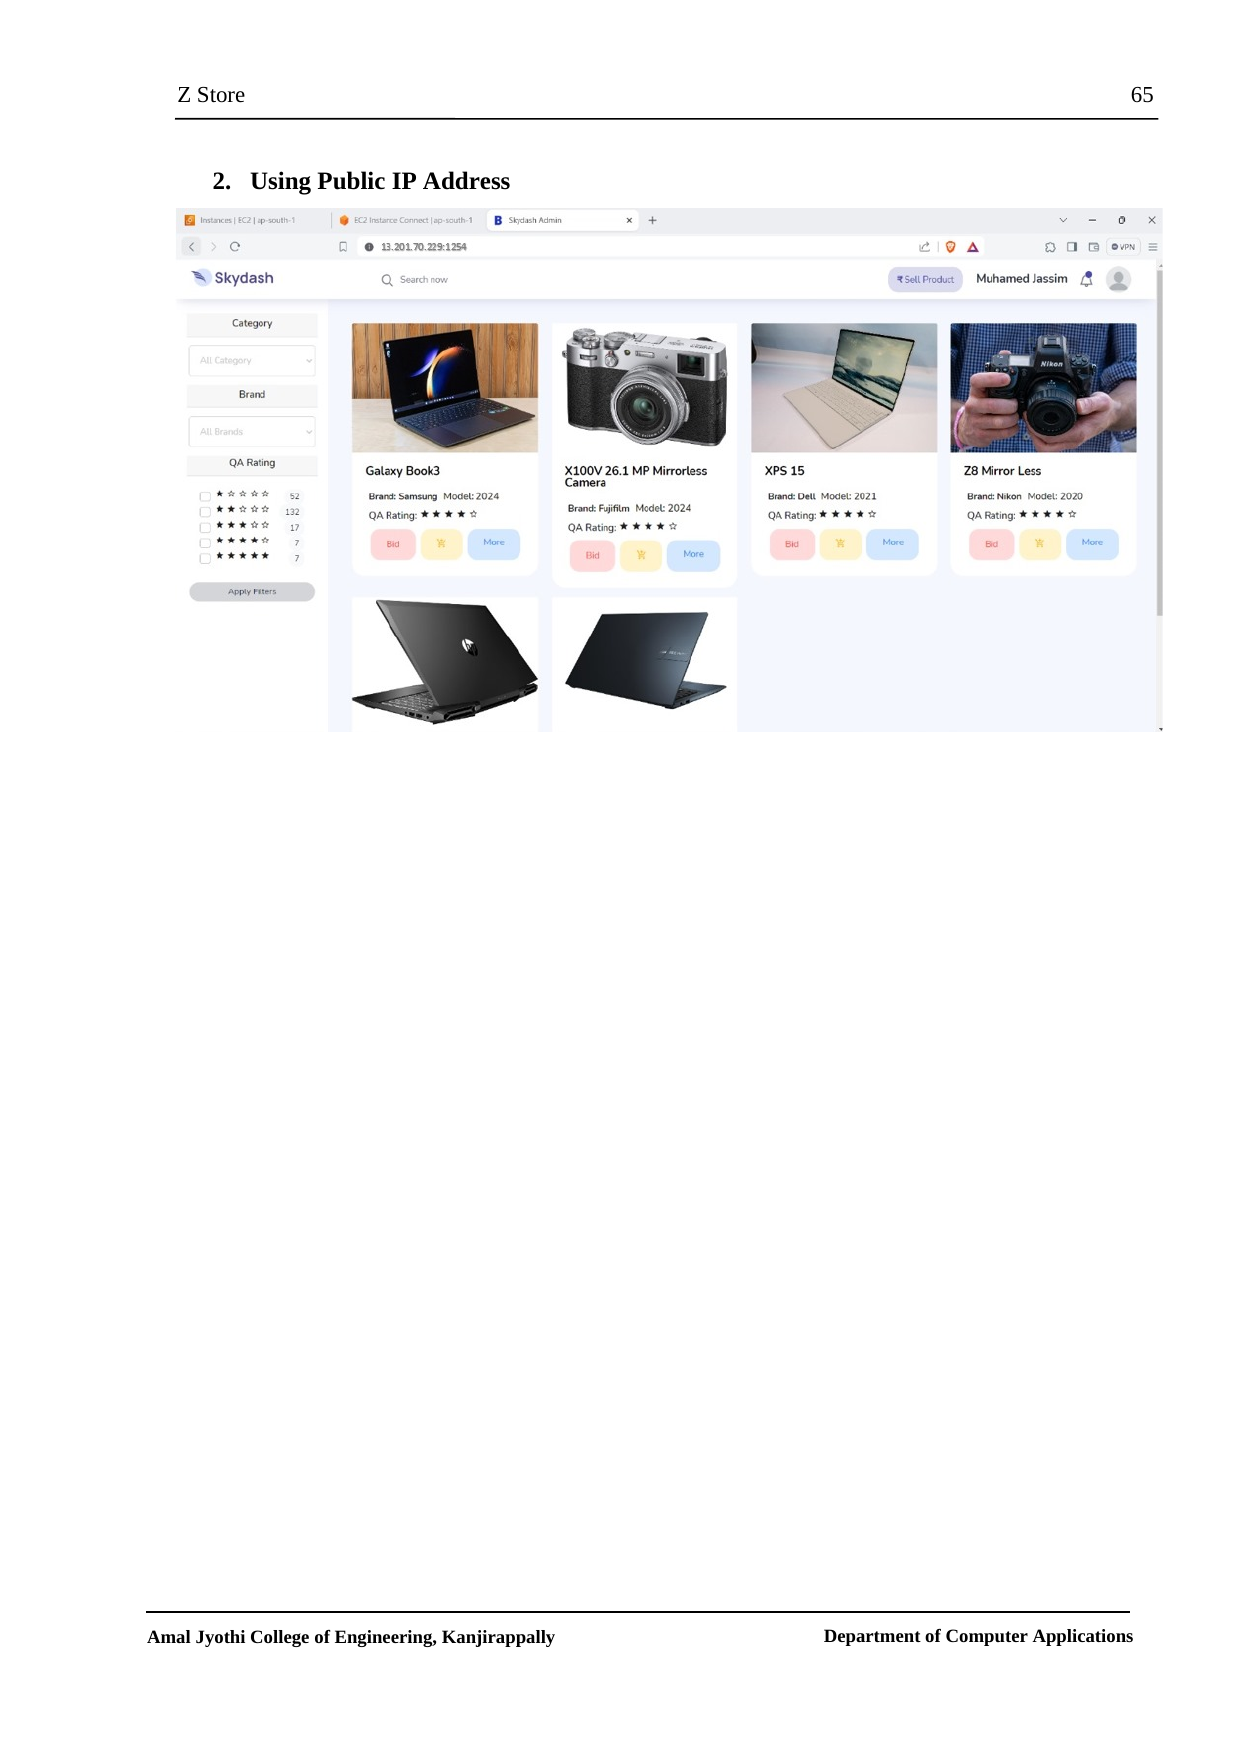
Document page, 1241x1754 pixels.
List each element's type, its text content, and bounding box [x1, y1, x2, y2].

list Using Public IP Address [212, 166, 1162, 194]
picture [175, 208, 1163, 732]
